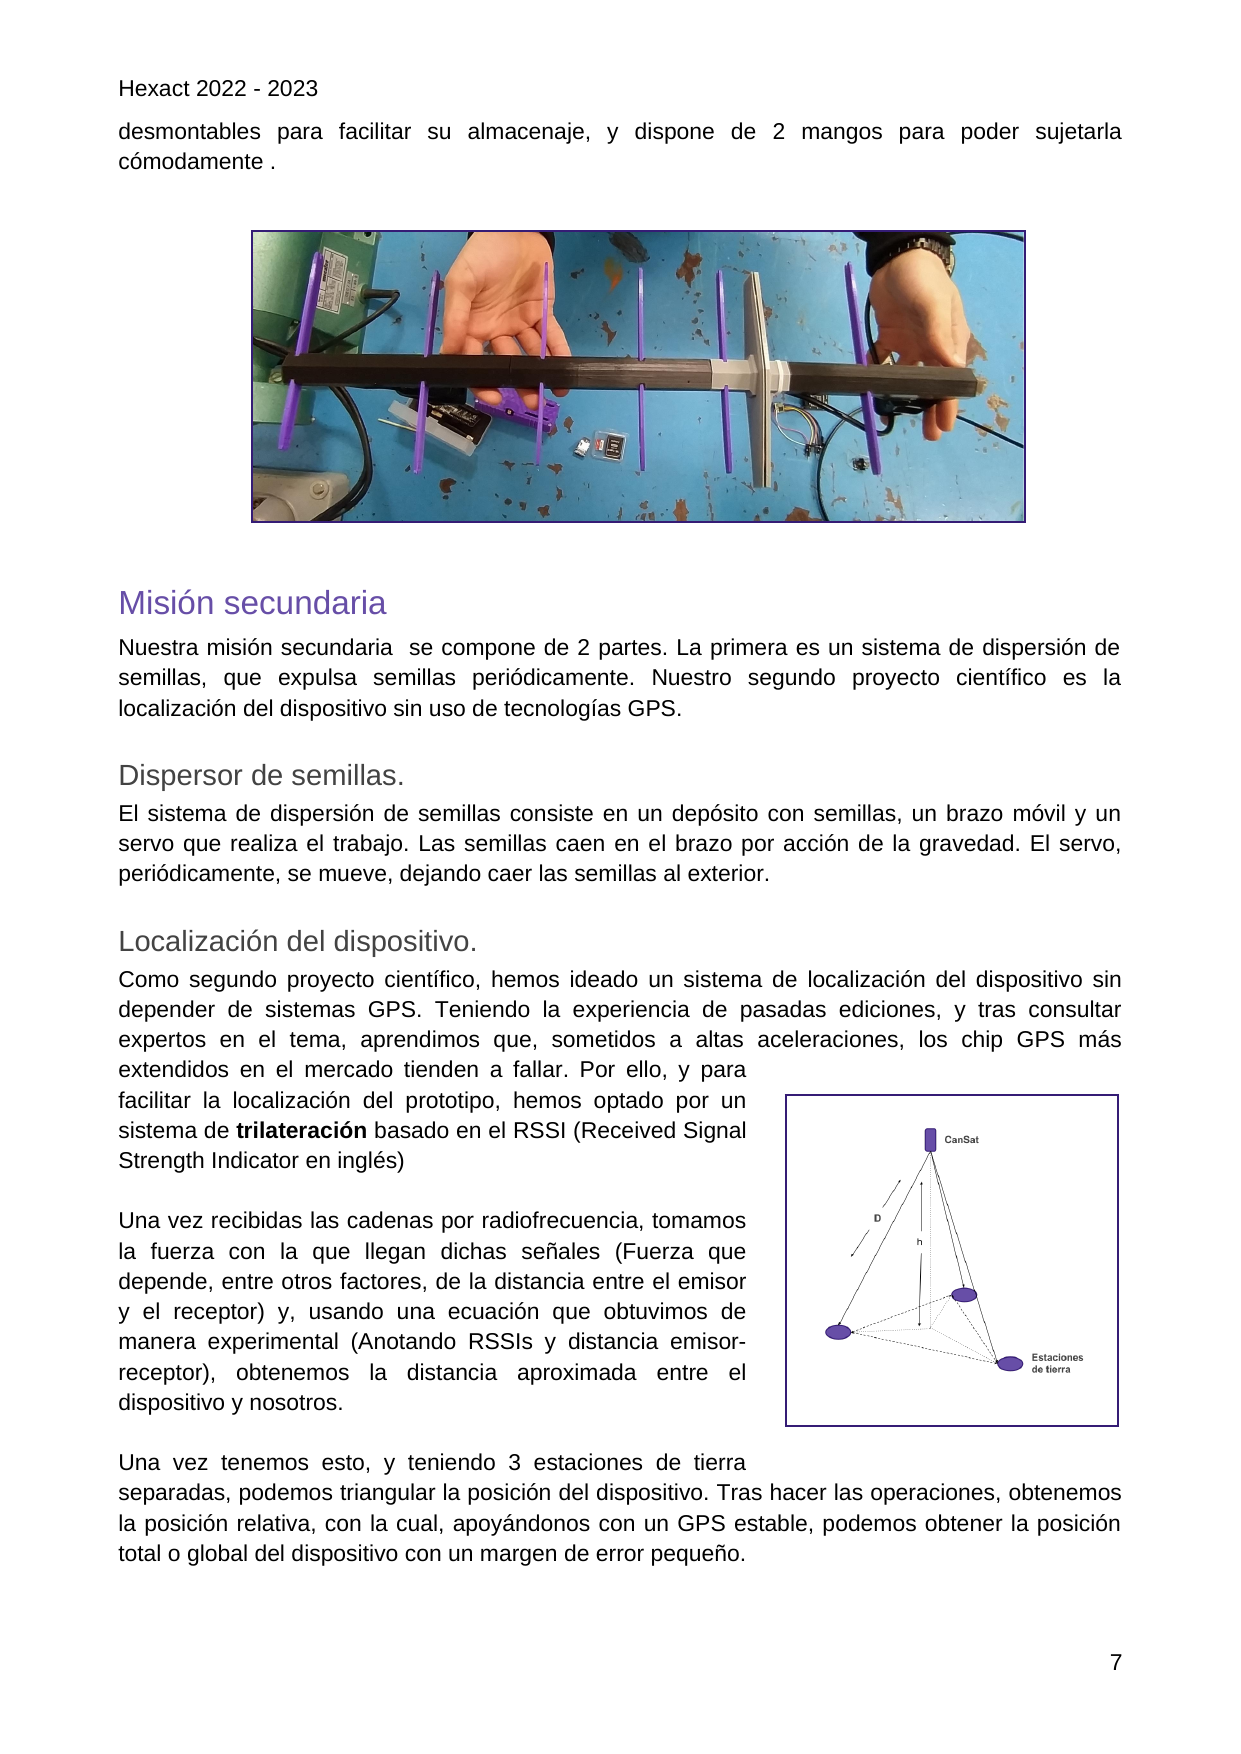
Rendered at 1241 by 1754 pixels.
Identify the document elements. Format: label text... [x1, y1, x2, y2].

text Una vez tenemos esto, y teniendo 3 estaciones de tierra separadas, podemos triangular la posición del dispositivo. Tras hacer las operaciones, obtenemos la posición relativa, con la cual, apoyándonos con un GPS estable, podemos obtener la posición total o global del dispositivo con un margen de error pequeño. [118, 1449, 1122, 1566]
picture [253, 232, 1024, 521]
text Una vez recibidas las cadenas por radiofrecuencia, tomamos la fuerza con la que llegan dichas señales (Fuerza que depende, entre otros factores, de la distancia entre el emisor y el receptor) y, usando una ecuación que obtuvimos de manera experimental (Anotando RSSIs y distancia emisor-receptor), obtenemos la distancia aproximada entre el dispositivo y nosotros. [118, 1207, 784, 1415]
text El sistema de dispersión de semillas consiste en un depósito con semillas, un brazo móvil y un servo que realiza el trabajo. Las semillas caen en el brazo por acción de la gravedad. El servo, periódicamente, se mueve, dejando caer las semillas al exterior. [118, 800, 1122, 887]
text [118, 118, 1122, 174]
text Como segundo proyecto científico, hemos ideado un sistema de localización del dispositivo sin depender de sistemas GPS. Teniendo la experiencia de pasadas ediciones, y tras consultar expertos en el tema, aprendimos que, sometidos a altas aceleraciones, los chip GPS más extendidos en el mercado tienden a fallar. Por ello, y para facilitar la localización del prototipo, hemos optado por un sistema de trilateración basado en el RSSI (Received Signal Strength Indicator en inglés) [118, 966, 1122, 1427]
picture [787, 1096, 1117, 1425]
subtitle Dispersor de semillas. [118, 758, 1122, 792]
text Nuestra misión secundaria se compone de 2 partes. La primera es un sistema de dispersión de semillas, que expulsa semillas periódicamente. Nuestro segundo proyecto científico es la localización del dispositivo sin uso de tecnologías GPS. [118, 634, 1122, 721]
subtitle Localización del dispositivo. [118, 924, 1122, 957]
